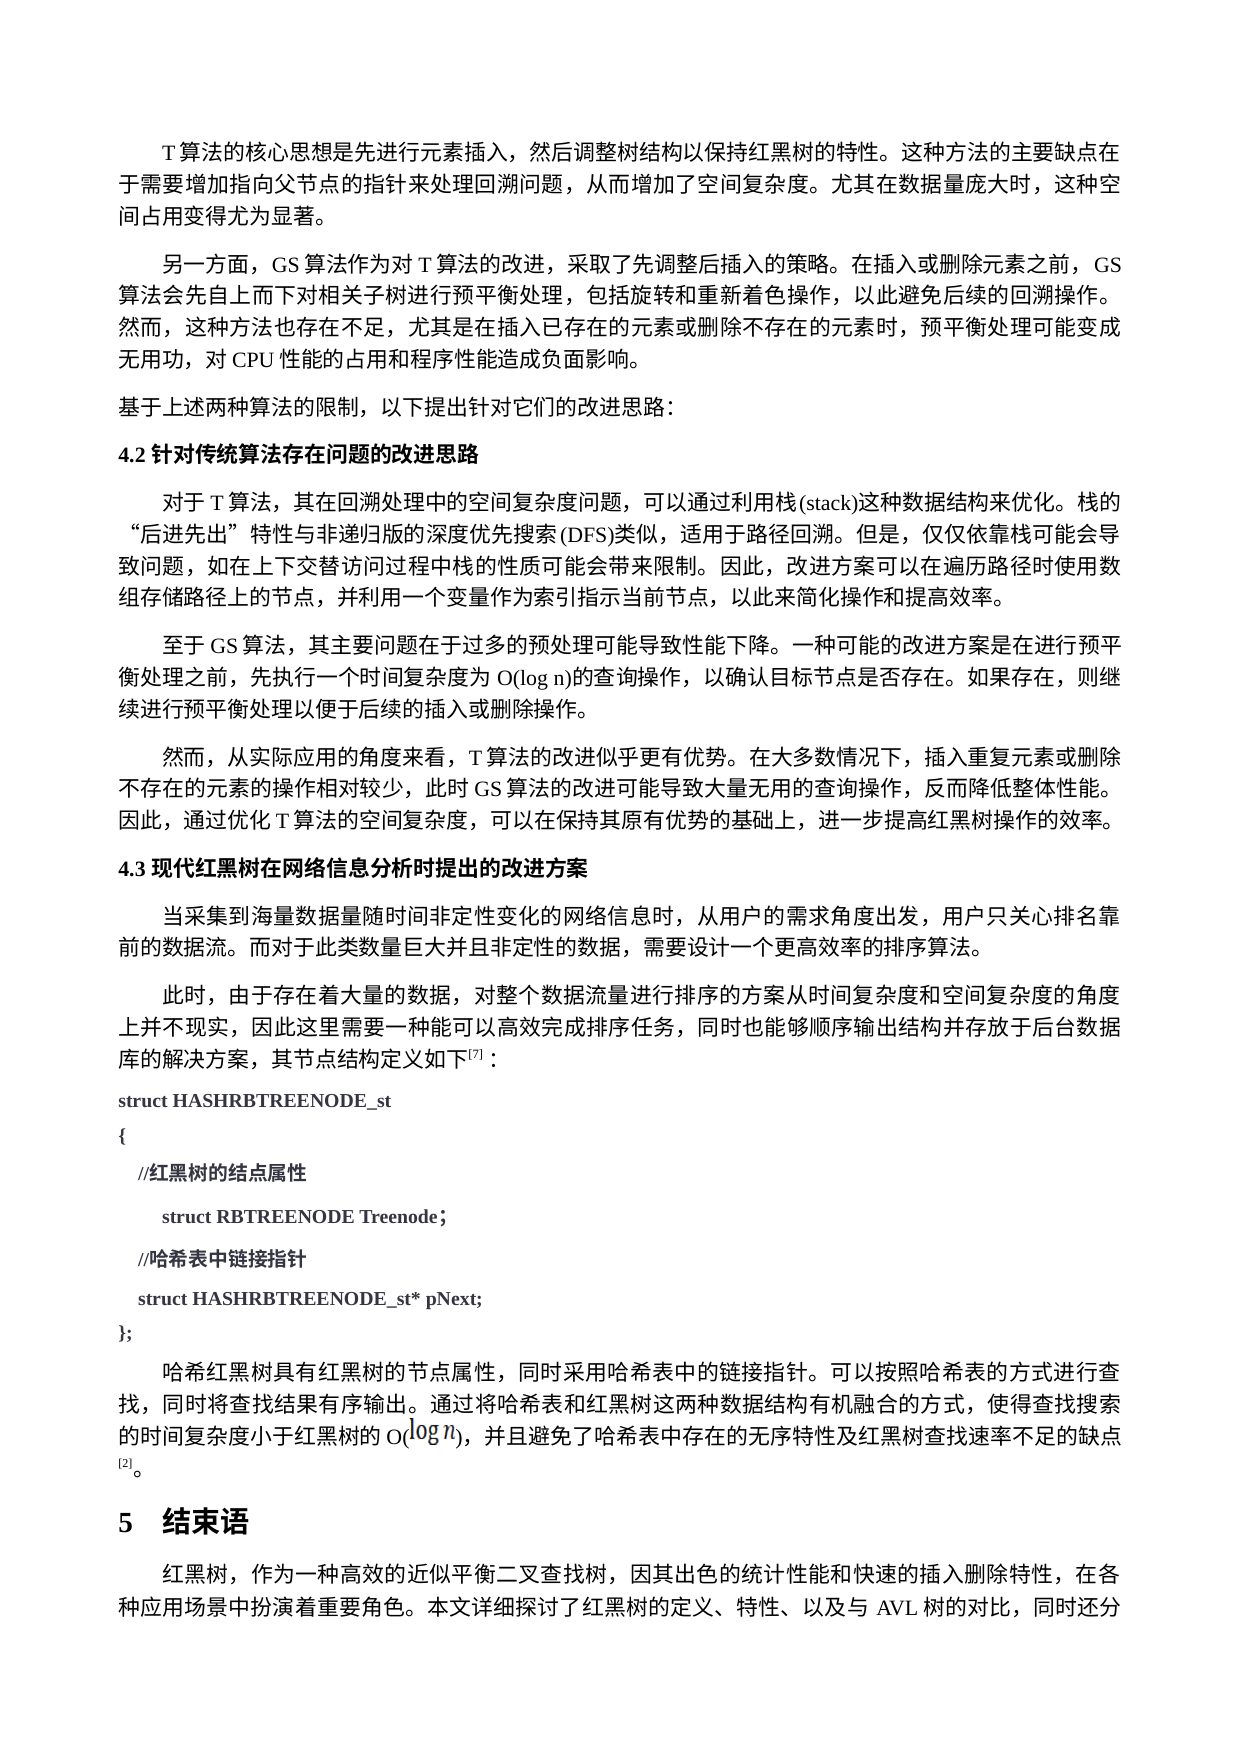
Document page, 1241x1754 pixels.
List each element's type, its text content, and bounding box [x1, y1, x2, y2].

text 至于GS算法，其主要问题在于过多的预处理可能导致性能下降。一种可能的改进方案是在进行预平衡处理之前，先执行一个时间复杂度为O(log n)的查询操作，以确认目标节点是否存在。如果存在，则继续进行预平衡处理以便于后续的插入或删除操作。 [118, 628, 1122, 723]
text //哈希表中链接指针 [118, 1244, 1122, 1272]
text //红黑树的结点属性 [118, 1158, 1122, 1186]
picture [409, 1418, 456, 1445]
text 对于T算法，其在回溯处理中的空间复杂度问题，可以通过利用栈(stack)这种数据结构来优化。栈的“后进先出”特性与非递归版的深度优先搜索(DFS)类似，适用于路径回溯。但是，仅仅依靠栈可能会导致问题，如在上下交替访问过程中栈的性质可能会带来限制。因此，改进方案可以在遍历路径时使用数组存储路径上的节点，并利用一个变量作为索引指示当前节点，以此来简化操作和提高效率。 [118, 485, 1122, 612]
text 当采集到海量数据量随时间非定性变化的网络信息时，从用户的需求角度出发，用户只关心排名靠前的数据流。而对于此类数量巨大并且非定性的数据，需要设计一个更高效率的排序算法。 [118, 899, 1122, 962]
text 基于上述两种算法的限制，以下提出针对它们的改进思路： [118, 389, 1122, 421]
text 哈希红黑树具有红黑树的节点属性，同时采用哈希表中的链接指针。可以按照哈希表的方式进行查找，同时将查找结果有序输出。通过将哈希表和红黑树这两种数据结构有机融合的方式，使得查找搜索的时间复杂度小于红黑树的O()，并且避免了哈希表中存在的无序特性及红黑树查找速率不足的缺点[2] 。 [118, 1355, 1122, 1482]
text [118, 1557, 1122, 1622]
text 4.3 现代红黑树在网络信息分析时提出的改进方案 [118, 851, 1122, 882]
text struct HASHRBTREENODE_st [118, 1089, 1122, 1112]
text 此时，由于存在着大量的数据，对整个数据流量进行排序的方案从时间复杂度和空间复杂度的角度上并不现实，因此这里需要一种能可以高效完成排序任务，同时也能够顺序输出结构并存放于后台数据库的解决方案，其节点结构定义如下[7] ： [118, 978, 1122, 1073]
text T算法的核心思想是先进行元素插入，然后调整树结构以保持红黑树的特性。这种方法的主要缺点在于需要增加指向父节点的指针来处理回溯问题，从而增加了空间复杂度。尤其在数据量庞大时，这种空间占用变得尤为显著。 [118, 135, 1122, 230]
text }; [118, 1321, 1122, 1343]
text struct HASHRBTREENODE_st* pNext; [118, 1287, 1122, 1309]
text 然而，从实际应用的角度来看，T算法的改进似乎更有优势。在大多数情况下，插入重复元素或删除不存在的元素的操作相对较少，此时GS算法的改进可能导致大量无用的查询操作，反而降低整体性能。因此，通过优化T算法的空间复杂度，可以在保持其原有优势的基础上，进一步提高红黑树操作的效率。 [118, 739, 1122, 834]
text 5 结束语 [118, 1498, 1122, 1541]
text { [118, 1124, 1122, 1146]
text struct RBTREENODE Treenode； [118, 1201, 1122, 1229]
text 4.2 针对传统算法存在问题的改进思路 [118, 437, 1122, 469]
text 另一方面，GS算法作为对T算法的改进，采取了先调整后插入的策略。在插入或删除元素之前，GS算法会先自上而下对相关子树进行预平衡处理，包括旋转和重新着色操作，以此避免后续的回溯操作。然而，这种方法也存在不足，尤其是在插入已存在的元素或删除不存在的元素时，预平衡处理可能变成无用功，对CPU性能的占用和程序性能造成负面影响。 [118, 247, 1122, 373]
